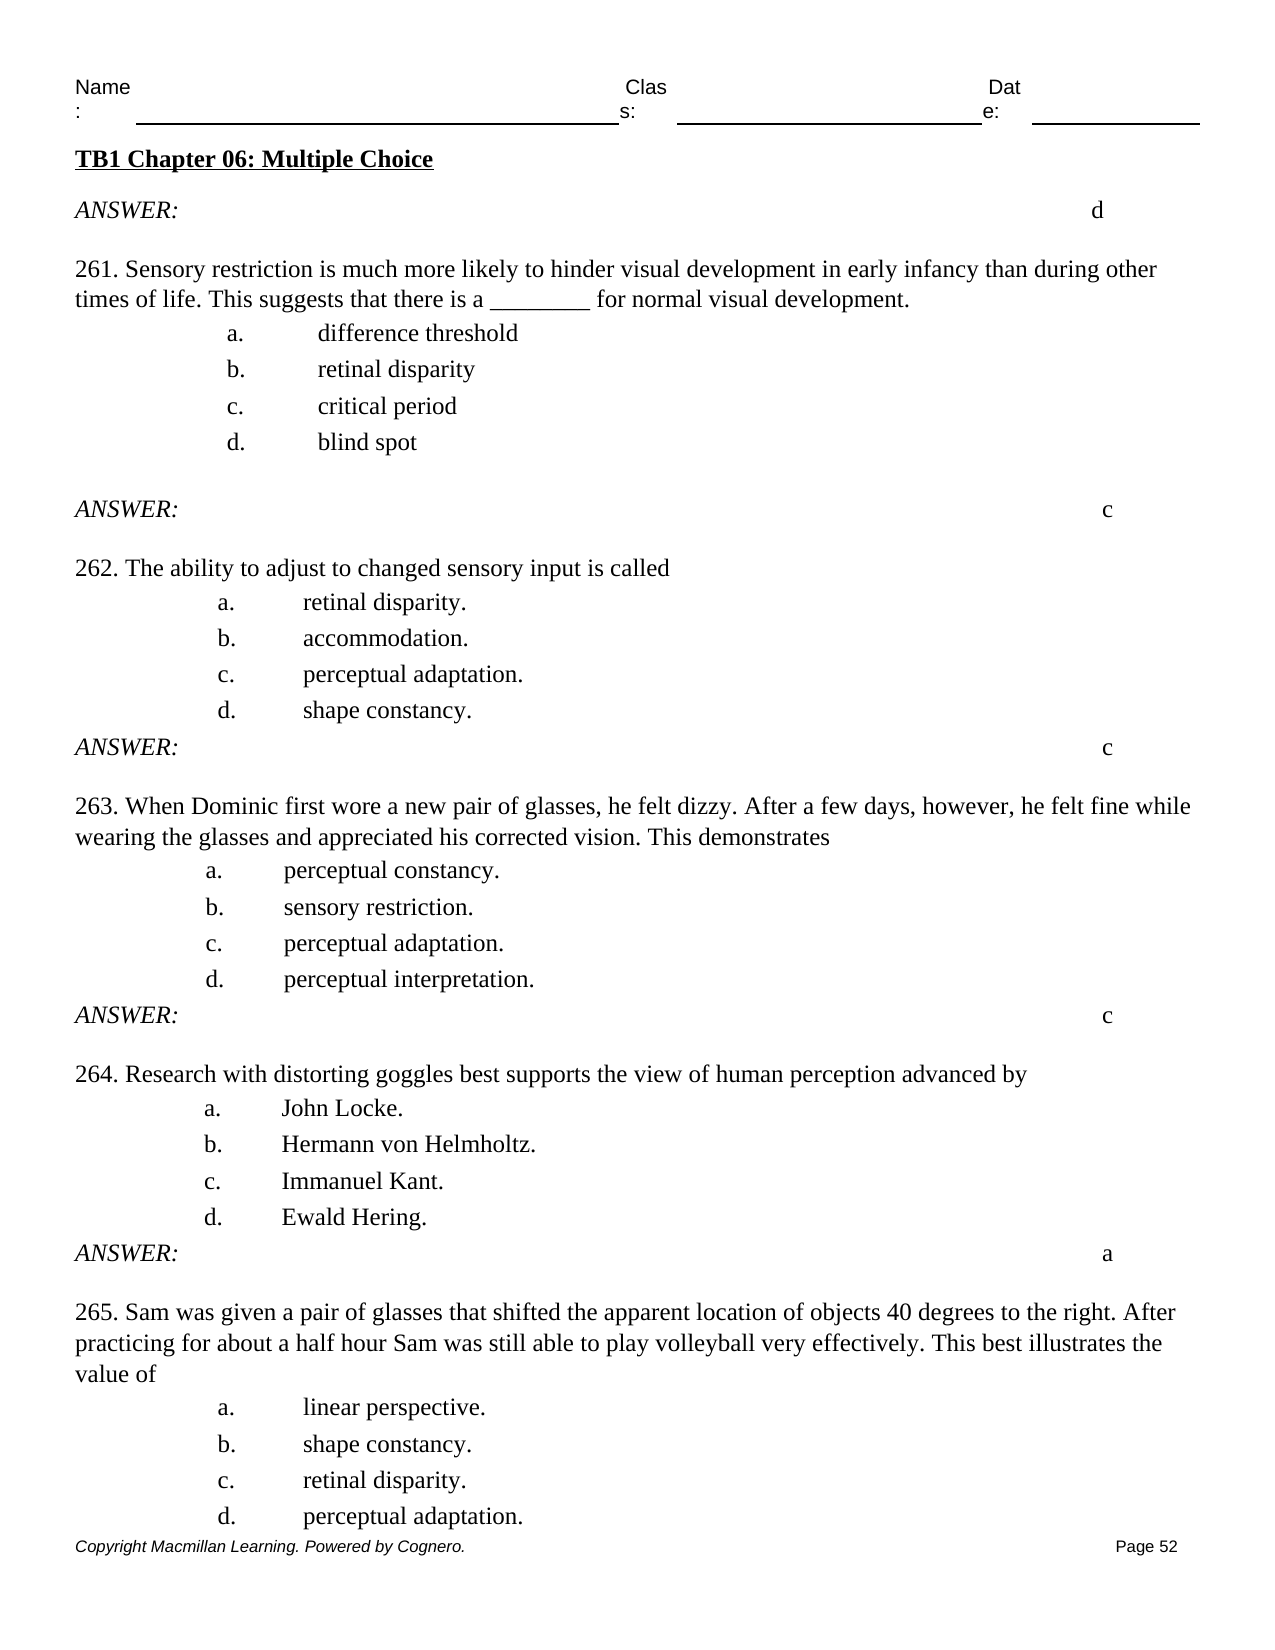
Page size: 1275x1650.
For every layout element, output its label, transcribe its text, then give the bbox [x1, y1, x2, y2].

table_header 262. The ability to adjust to changed sensory input is called [75, 553, 1200, 764]
table_header 261. Sensory restriction is much more likely to hinder visual development in early infancy than during other times of life. This suggests that there is a ________ for normal visual development. [75, 254, 1200, 526]
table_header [75, 192, 1200, 227]
table_header 263. When Dominic first wore a new pair of glasses, he felt dizzy. After a few days, however, he felt fine while wearing the glasses and appreciated his corrected vision. This demonstrates [75, 791, 1200, 1032]
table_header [75, 1297, 1200, 1534]
table_header 264. Research with distorting goggles best supports the view of human perception advanced by [75, 1059, 1200, 1270]
